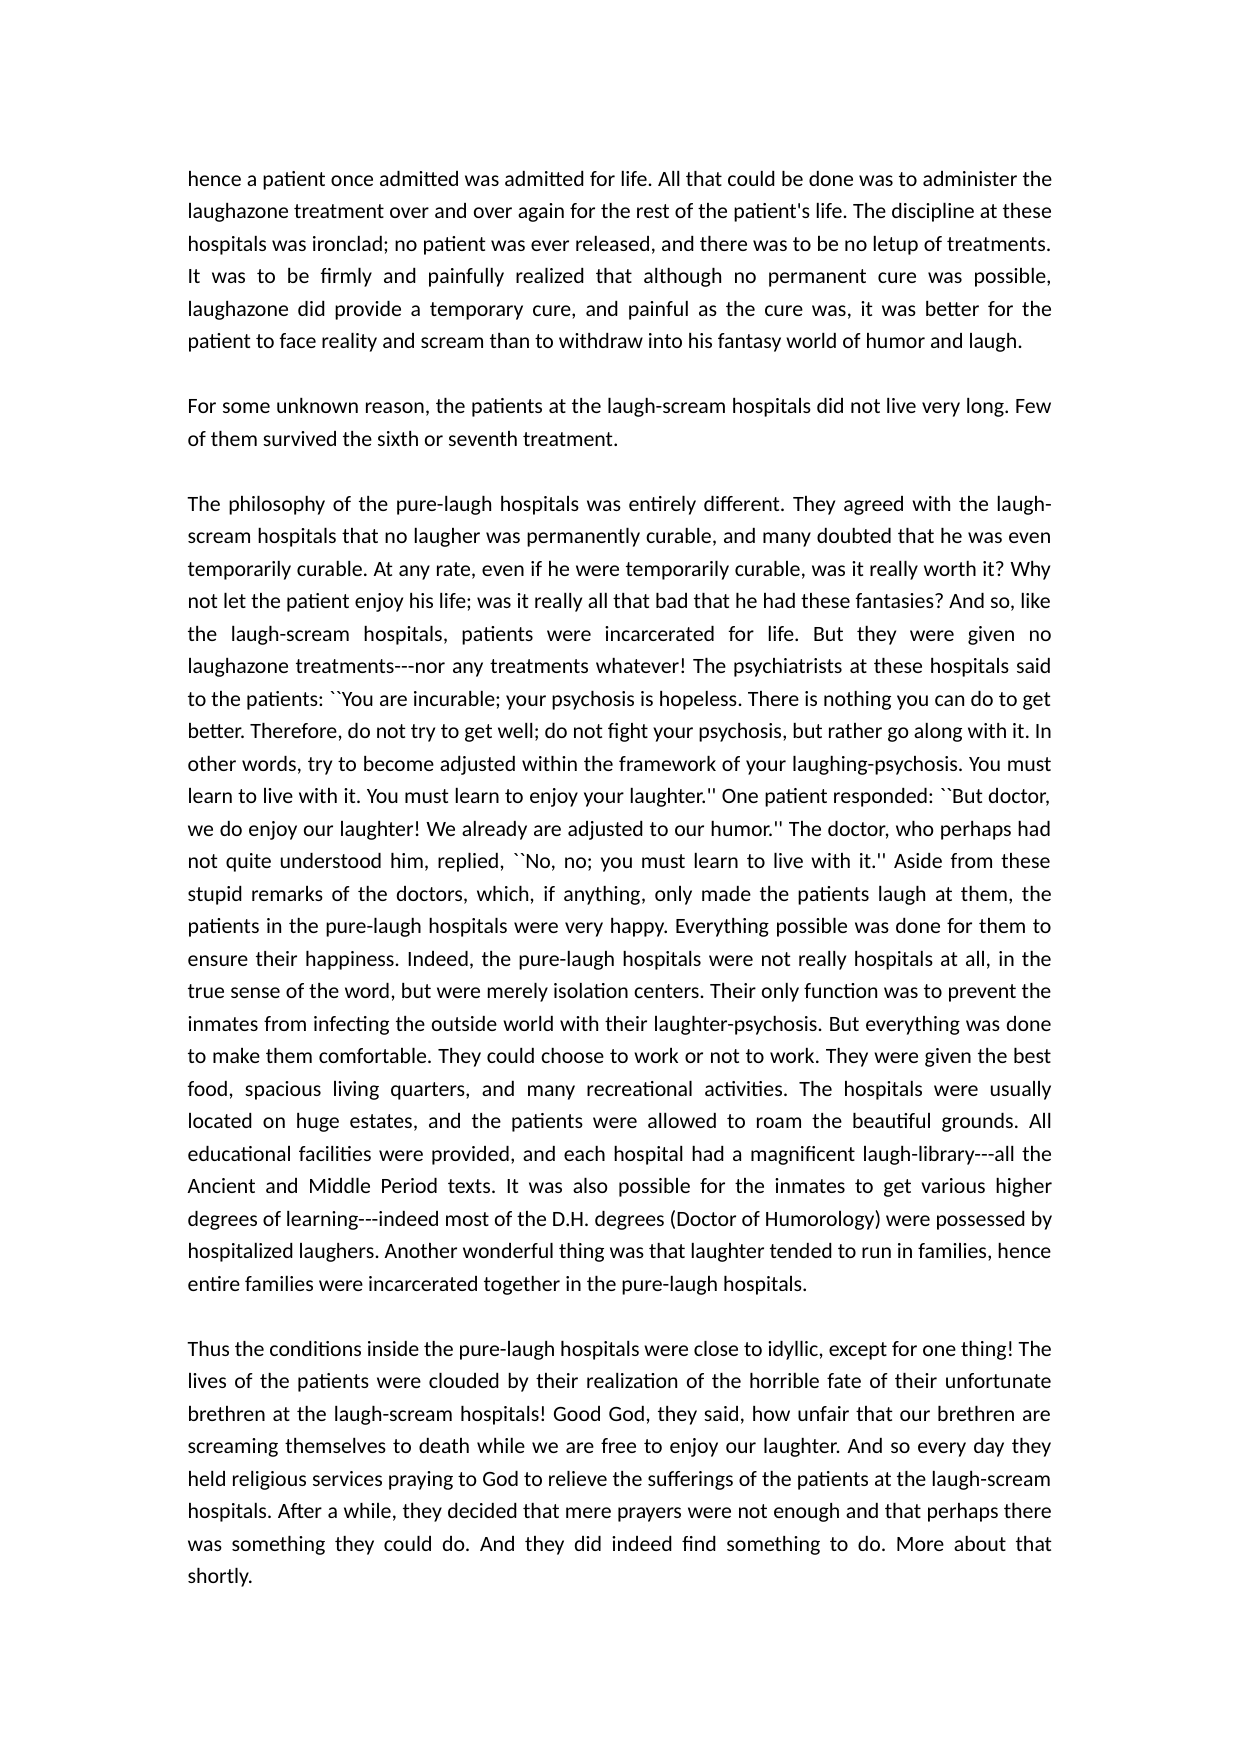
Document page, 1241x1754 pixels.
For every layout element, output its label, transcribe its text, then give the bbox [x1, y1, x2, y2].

text For some unknown reason, the patients at the laugh-scream hospitals did not live very long. Few of them survived the sixth or seventh treatment. [187, 389, 1053, 454]
text The philosophy of the pure-laugh hospitals was entirely different. They agreed with the laugh-scream hospitals that no laugher was permanently curable, and many doubted that he was even temporarily curable. At any rate, even if he were temporarily curable, was it really worth it? Why not let the patient enjoy his life; was it really all that bad that he had these fantasies? And so, like the laugh-scream hospitals, patients were incarcerated for life. But they were given no laughazone treatments---nor any treatments whatever! The psychiatrists at these hospitals said to the patients: ``You are incurable; your psychosis is hopeless. There is nothing you can do to get better. Therefore, do not try to get well; do not fight your psychosis, but rather go along with it. In other words, try to become adjusted within the framework of your laughing-psychosis. You must learn to live with it. You must learn to enjoy your laughter.'' One patient responded: ``But doctor, we do enjoy our laughter! We already are adjusted to our humor.'' The doctor, who perhaps had not quite understood him, replied, ``No, no; you must learn to live with it.'' Aside from these stupid remarks of the doctors, which, if anything, only made the patients laugh at them, the patients in the pure-laugh hospitals were very happy. Everything possible was done for them to ensure their happiness. Indeed, the pure-laugh hospitals were not really hospitals at all, in the true sense of the word, but were merely isolation centers. Their only function was to prevent the inmates from infecting the outside world with their laughter-psychosis. But everything was done to make them comfortable. They could choose to work or not to work. They were given the best food, spacious living quarters, and many recreational activities. The hospitals were usually located on huge estates, and the patients were allowed to roam the beautiful grounds. All educational facilities were provided, and each hospital had a magnificent laugh-library---all the Ancient and Middle Period texts. It was also possible for the inmates to get various higher degrees of learning---indeed most of the D.H. degrees (Doctor of Humorology) were possessed by hospitalized laughers. Another wonderful thing was that laughter tended to run in families, hence entire families were incarcerated together in the pure-laugh hospitals. [187, 487, 1053, 1299]
